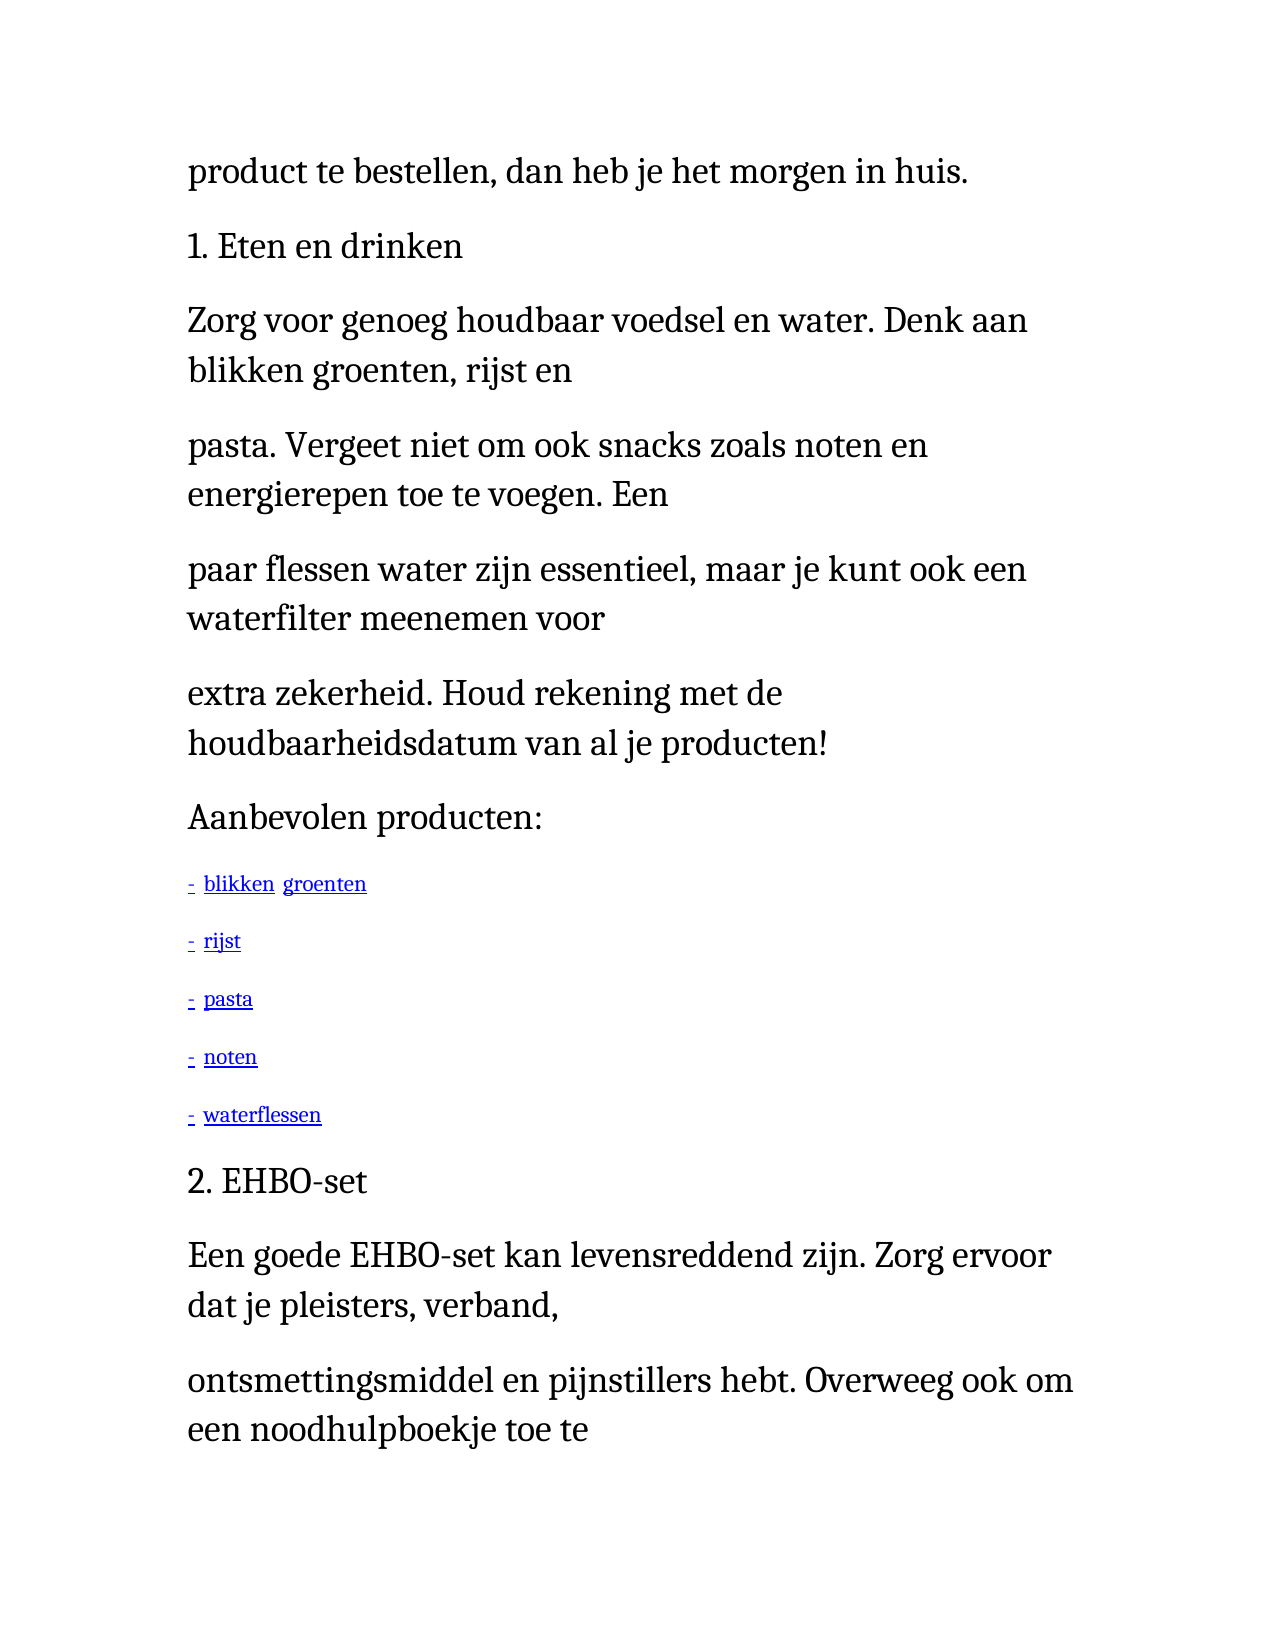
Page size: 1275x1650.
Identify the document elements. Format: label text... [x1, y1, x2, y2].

text paar flessen water zijn essentieel, maar je kunt ook een waterfilter meenemen voor [187, 547, 1087, 640]
text product te bestellen, dan heb je het morgen in huis. [187, 150, 1087, 193]
text - noten [187, 1044, 1087, 1070]
text - blikken groenten [187, 870, 1087, 897]
text 2. EHBO-set [187, 1159, 1087, 1203]
text Een goede EHBO-set kan levensreddend zijn. Zorg ervoor dat je pleisters, verband, [187, 1234, 1087, 1327]
text Zorg voor genoeg houdbaar voedsel en water. Denk aan blikken groenten, rijst en [187, 299, 1087, 392]
text Aanbevolen producten: [187, 796, 1087, 839]
text - rijst [187, 928, 1087, 954]
text - pasta [187, 986, 1087, 1012]
text ontsmettingsmiddel en pijnstillers hebt. Overweeg ook om een noodhulpboekje toe te [187, 1358, 1087, 1451]
text - waterflessen [187, 1102, 1087, 1128]
text pasta. Vergeet niet om ook snacks zoals noten en energierepen toe te voegen. Een [187, 423, 1087, 516]
text 1. Eten en drinken [187, 224, 1087, 268]
text extra zekerheid. Houd rekening met de houdbaarheidsdatum van al je producten! [187, 672, 1087, 764]
